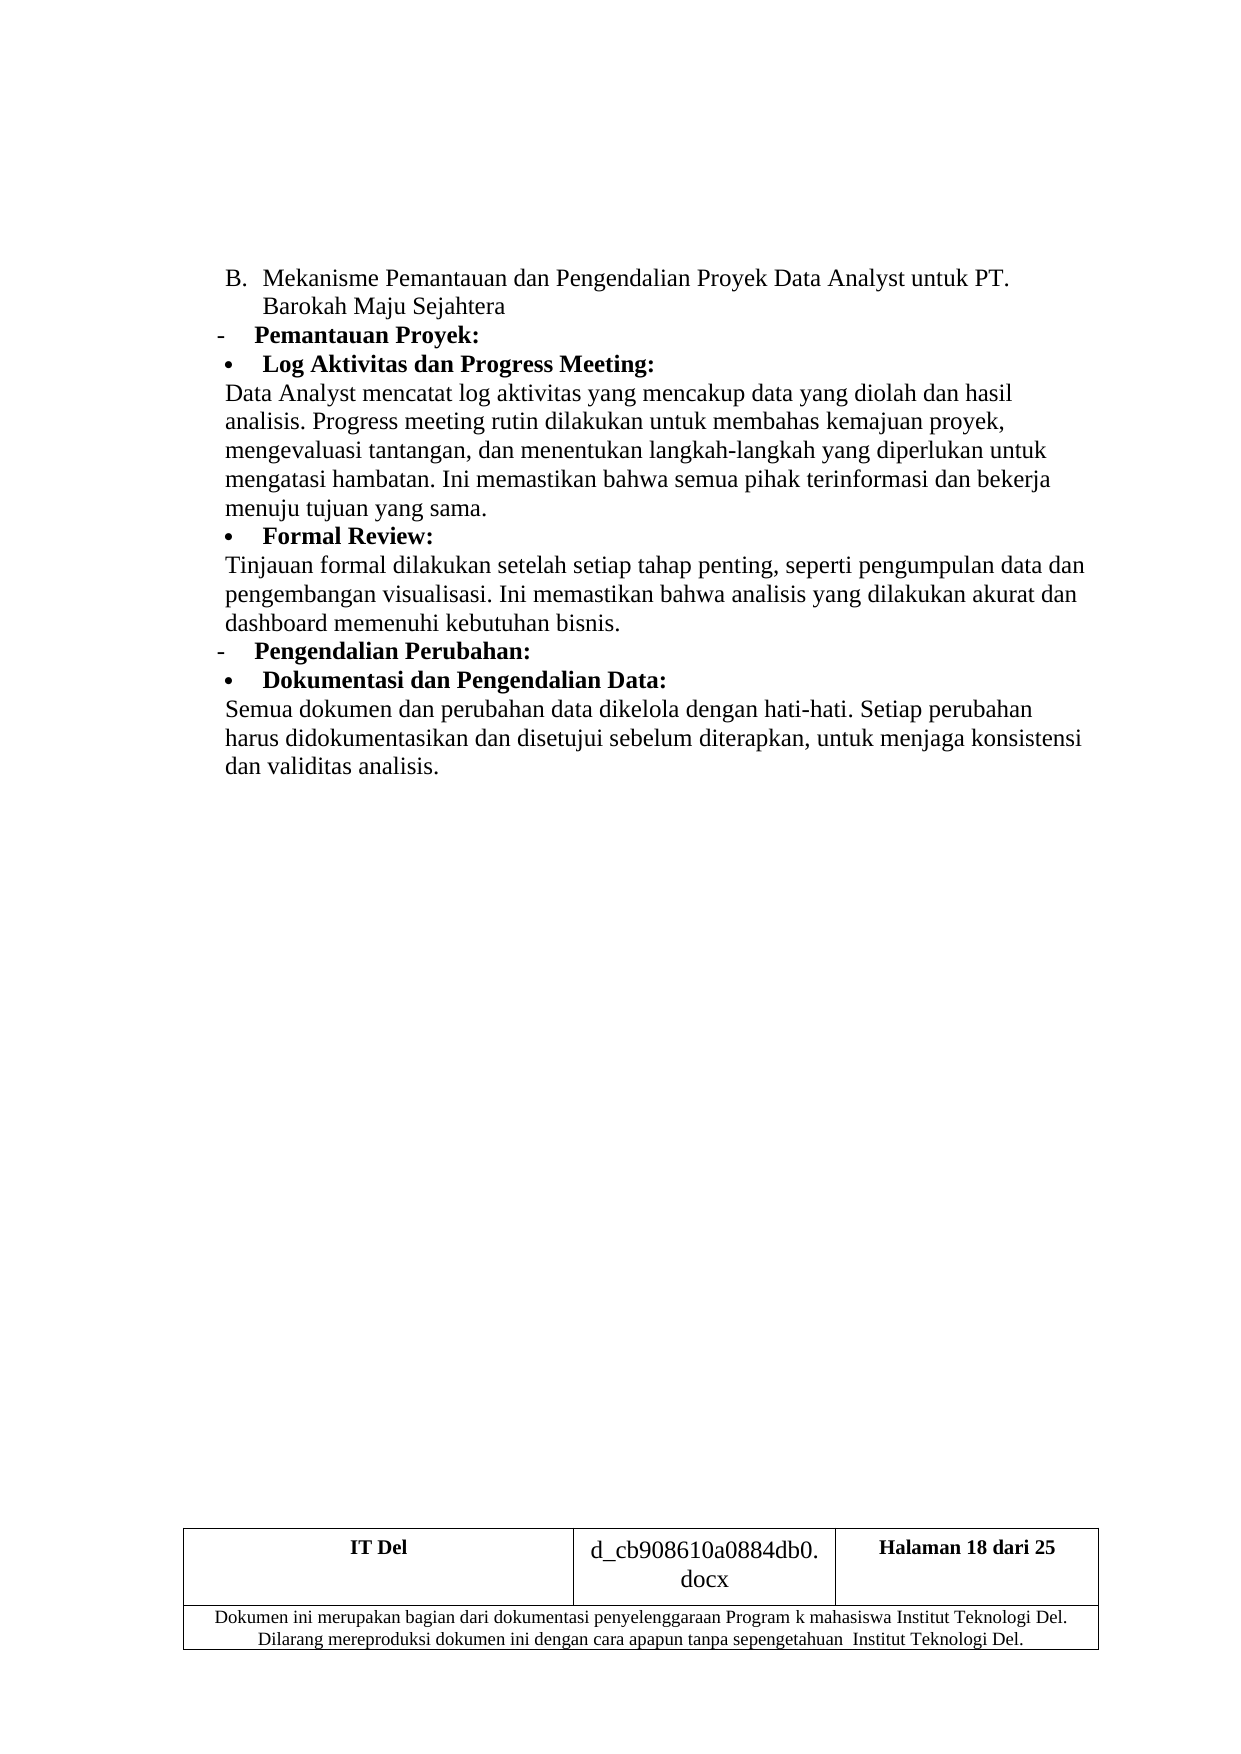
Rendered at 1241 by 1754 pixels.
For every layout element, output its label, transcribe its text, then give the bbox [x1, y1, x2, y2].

text Semua dokumen dan perubahan data dikelola dengan hati-hati. Setiap perubahan harus didokumentasikan dan disetujui sebelum diterapkan, untuk menjaga konsistensi dan validitas analisis. [225, 694, 1092, 780]
text Data Analyst mencatat log aktivitas yang mencakup data yang diolah dan hasil analisis. Progress meeting rutin dilakukan untuk membahas kemajuan proyek, mengevaluasi tantangan, dan menentukan langkah-langkah yang diperlukan untuk mengatasi hambatan. Ini memastikan bahwa semua pihak terinformasi dan bekerja menuju tujuan yang sama. [225, 378, 1092, 521]
list Log Aktivitas dan Progress Meeting: [225, 349, 1092, 378]
list Pengendalian Perubahan: [217, 636, 1092, 665]
list Mekanisme Pemantauan dan Pengendalian Proyek Data Analyst untuk PT. Barokah Maju Sejahtera [225, 263, 1092, 320]
list Formal Review: [225, 521, 1092, 550]
list Dokumentasi dan Pengendalian Data: [225, 665, 1092, 694]
text Tinjauan formal dilakukan setelah setiap tahap penting, seperti pengumpulan data dan pengembangan visualisasi. Ini memastikan bahwa analisis yang dilakukan akurat dan dashboard memenuhi kebutuhan bisnis. [225, 550, 1092, 636]
list Pemantauan Proyek: [217, 320, 1092, 349]
